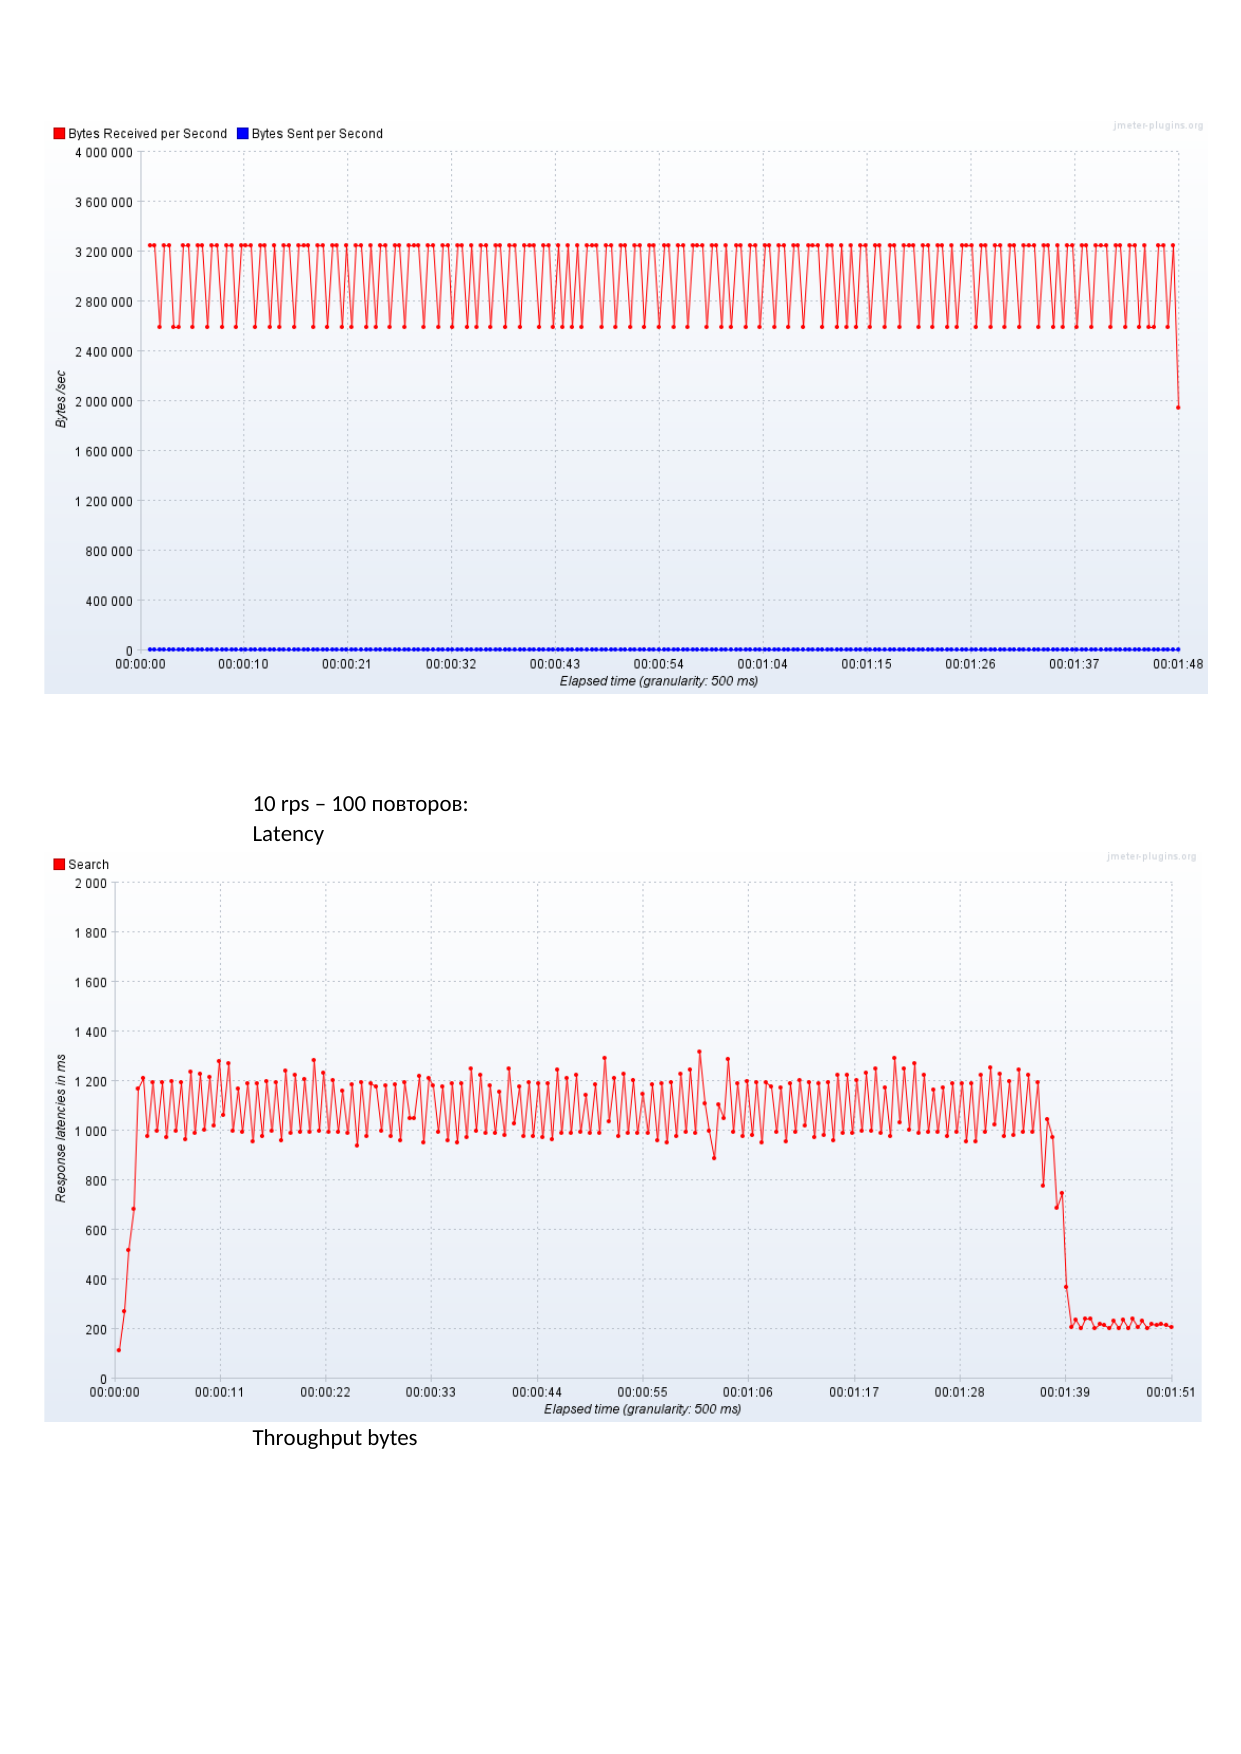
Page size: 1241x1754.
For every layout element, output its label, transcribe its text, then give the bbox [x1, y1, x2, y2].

picture [44, 118, 1208, 694]
list Latency [252, 819, 1152, 847]
list 10 rps – 100 повторов: [252, 789, 1152, 817]
list Throughput bytes [252, 1423, 1152, 1452]
picture [44, 849, 1202, 1422]
